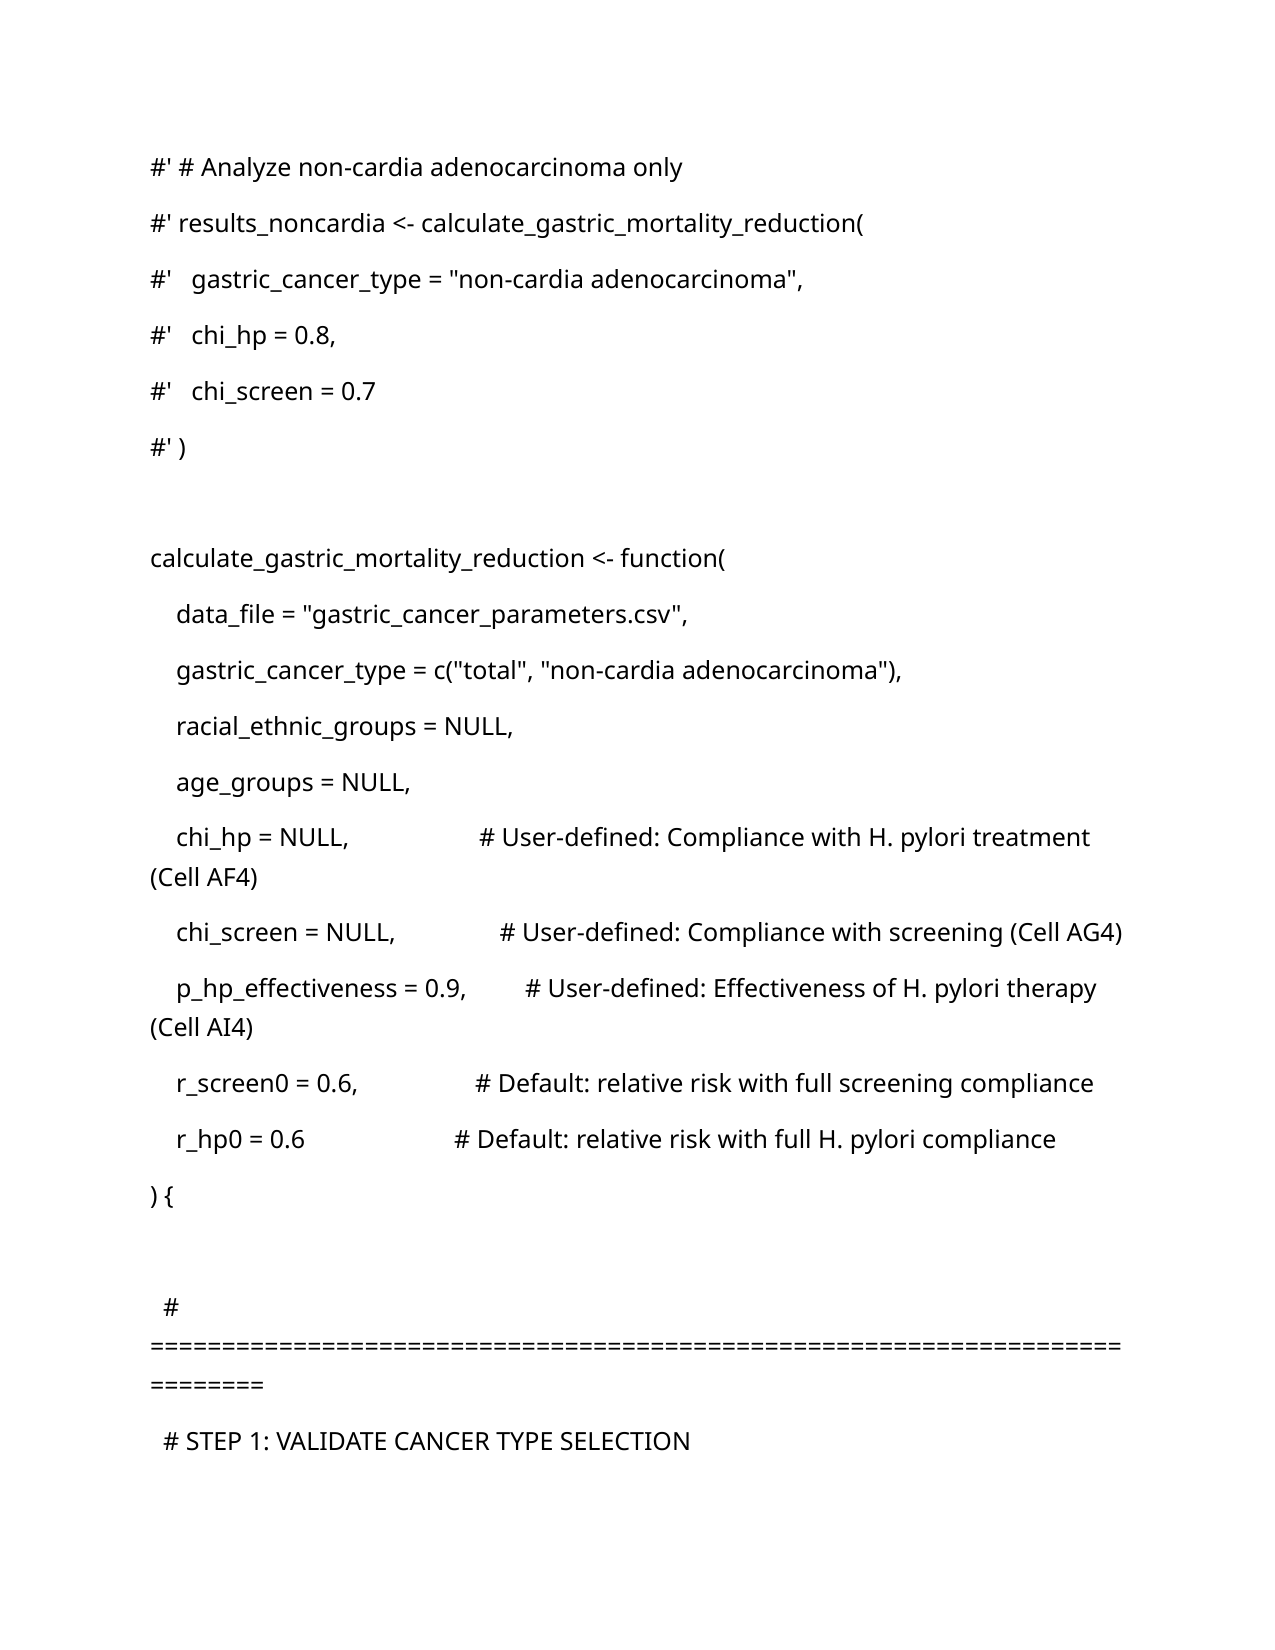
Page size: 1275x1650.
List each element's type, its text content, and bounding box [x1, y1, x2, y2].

text gastric_cancer_type = c("total", "non-cardia adenocarcinoma"), [150, 652, 1125, 687]
text # STEP 1: VALIDATE CANCER TYPE SELECTION [150, 1423, 1125, 1457]
text #' chi_hp = 0.8, [150, 317, 1125, 352]
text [150, 1289, 1125, 1402]
text calculate_gastric_mortality_reduction <- function( [150, 541, 1125, 575]
text ) { [150, 1177, 1125, 1212]
text #' gastric_cancer_type = "non-cardia adenocarcinoma", [150, 262, 1125, 296]
text chi_hp = NULL, # User-defined: Compliance with H. pylori treatment (Cell AF4) [150, 820, 1125, 893]
text p_hp_effectiveness = 0.9, # User-defined: Effectiveness of H. pylori therapy (Cell AI4) [150, 971, 1125, 1044]
text #' # Analyze non-cardia adenocarcinoma only [150, 150, 1125, 184]
text data_file = "gastric_cancer_parameters.csv", [150, 597, 1125, 631]
text age_groups = NULL, [150, 764, 1125, 798]
text r_hp0 = 0.6 # Default: relative risk with full H. pylori compliance [150, 1122, 1125, 1156]
text chi_screen = NULL, # User-defined: Compliance with screening (Cell AG4) [150, 915, 1125, 949]
text #' ) [150, 429, 1125, 463]
text #' chi_screen = 0.7 [150, 373, 1125, 407]
text #' results_noncardia <- calculate_gastric_mortality_reduction( [150, 206, 1125, 240]
text r_screen0 = 0.6, # Default: relative risk with full screening compliance [150, 1066, 1125, 1100]
text racial_ethnic_groups = NULL, [150, 708, 1125, 742]
